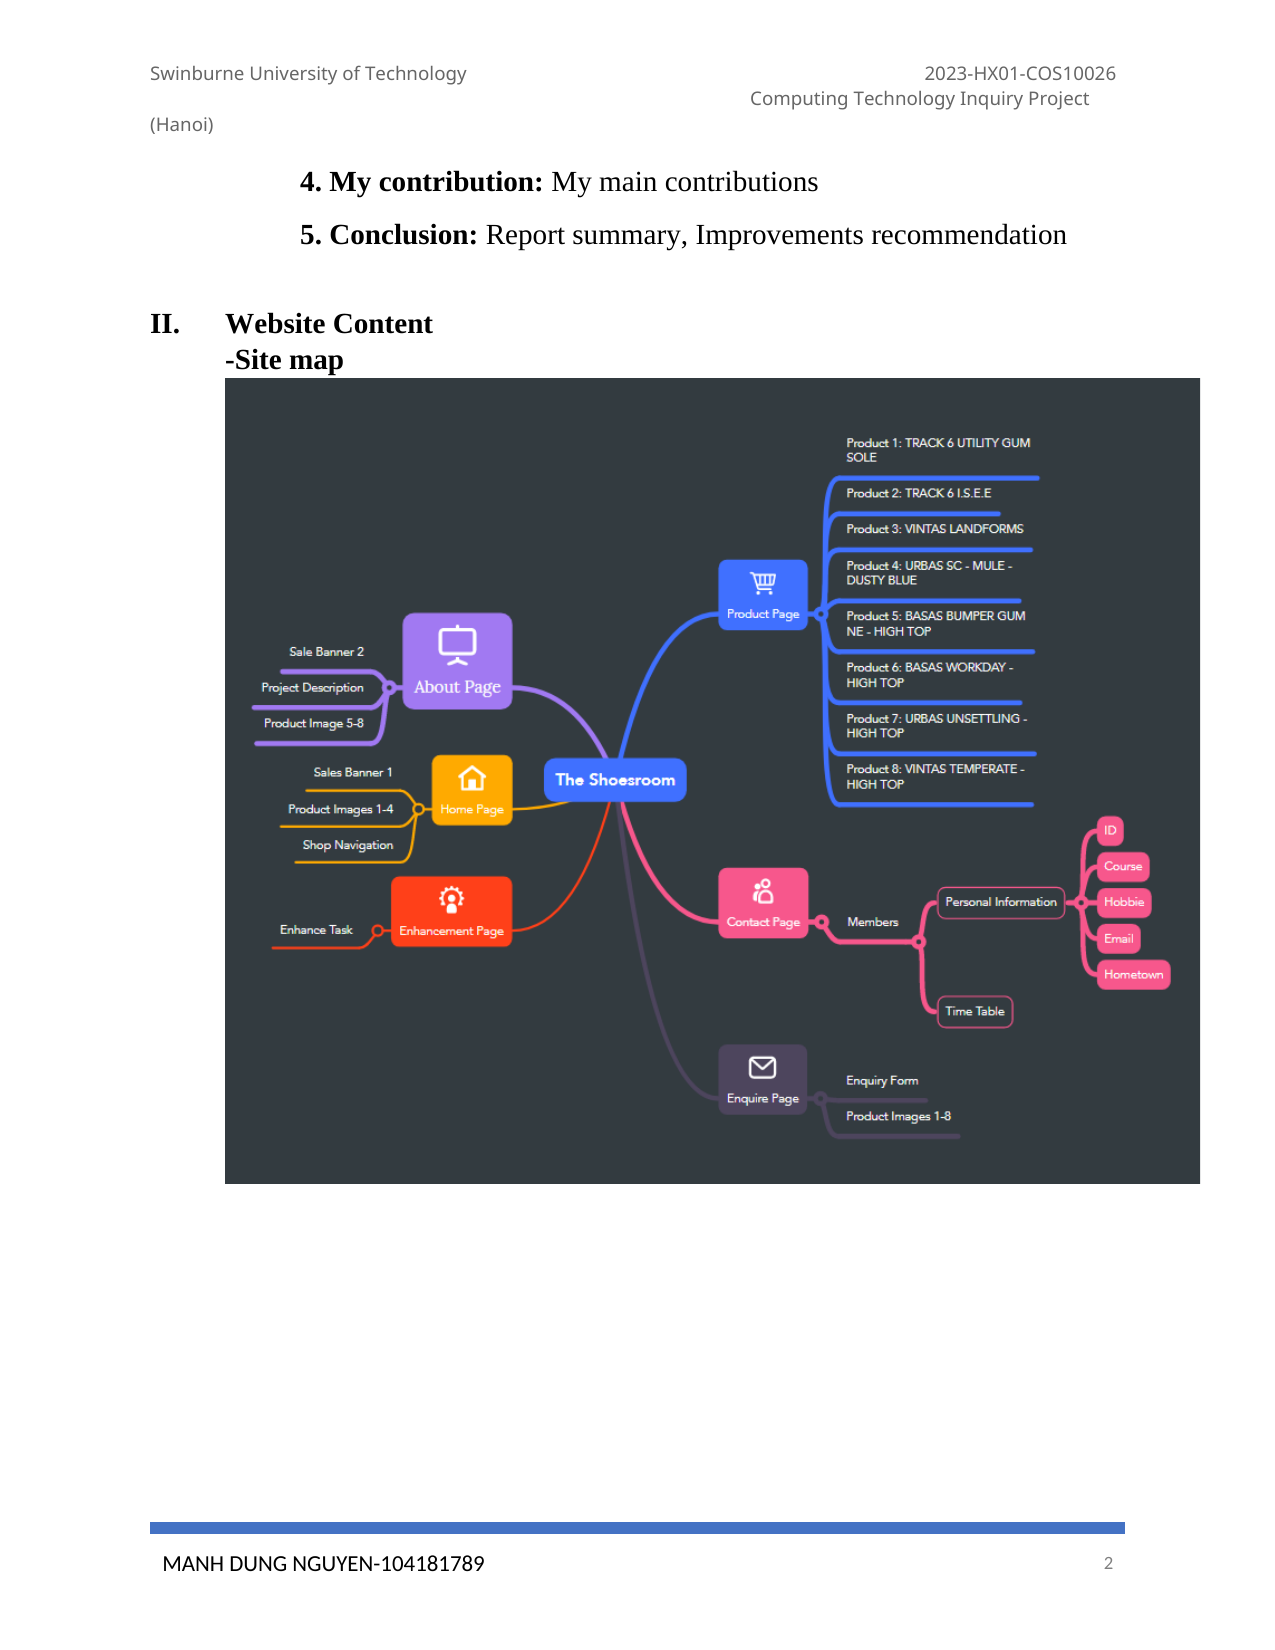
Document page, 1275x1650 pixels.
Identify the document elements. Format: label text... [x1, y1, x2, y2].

picture [225, 378, 1200, 1184]
text 4. My contribution: My main contributions [300, 164, 1125, 198]
list -Site map [225, 342, 1125, 376]
list Website Content [150, 306, 1125, 340]
text 5. Conclusion: Report summary, Improvements recommendation [300, 217, 1125, 251]
